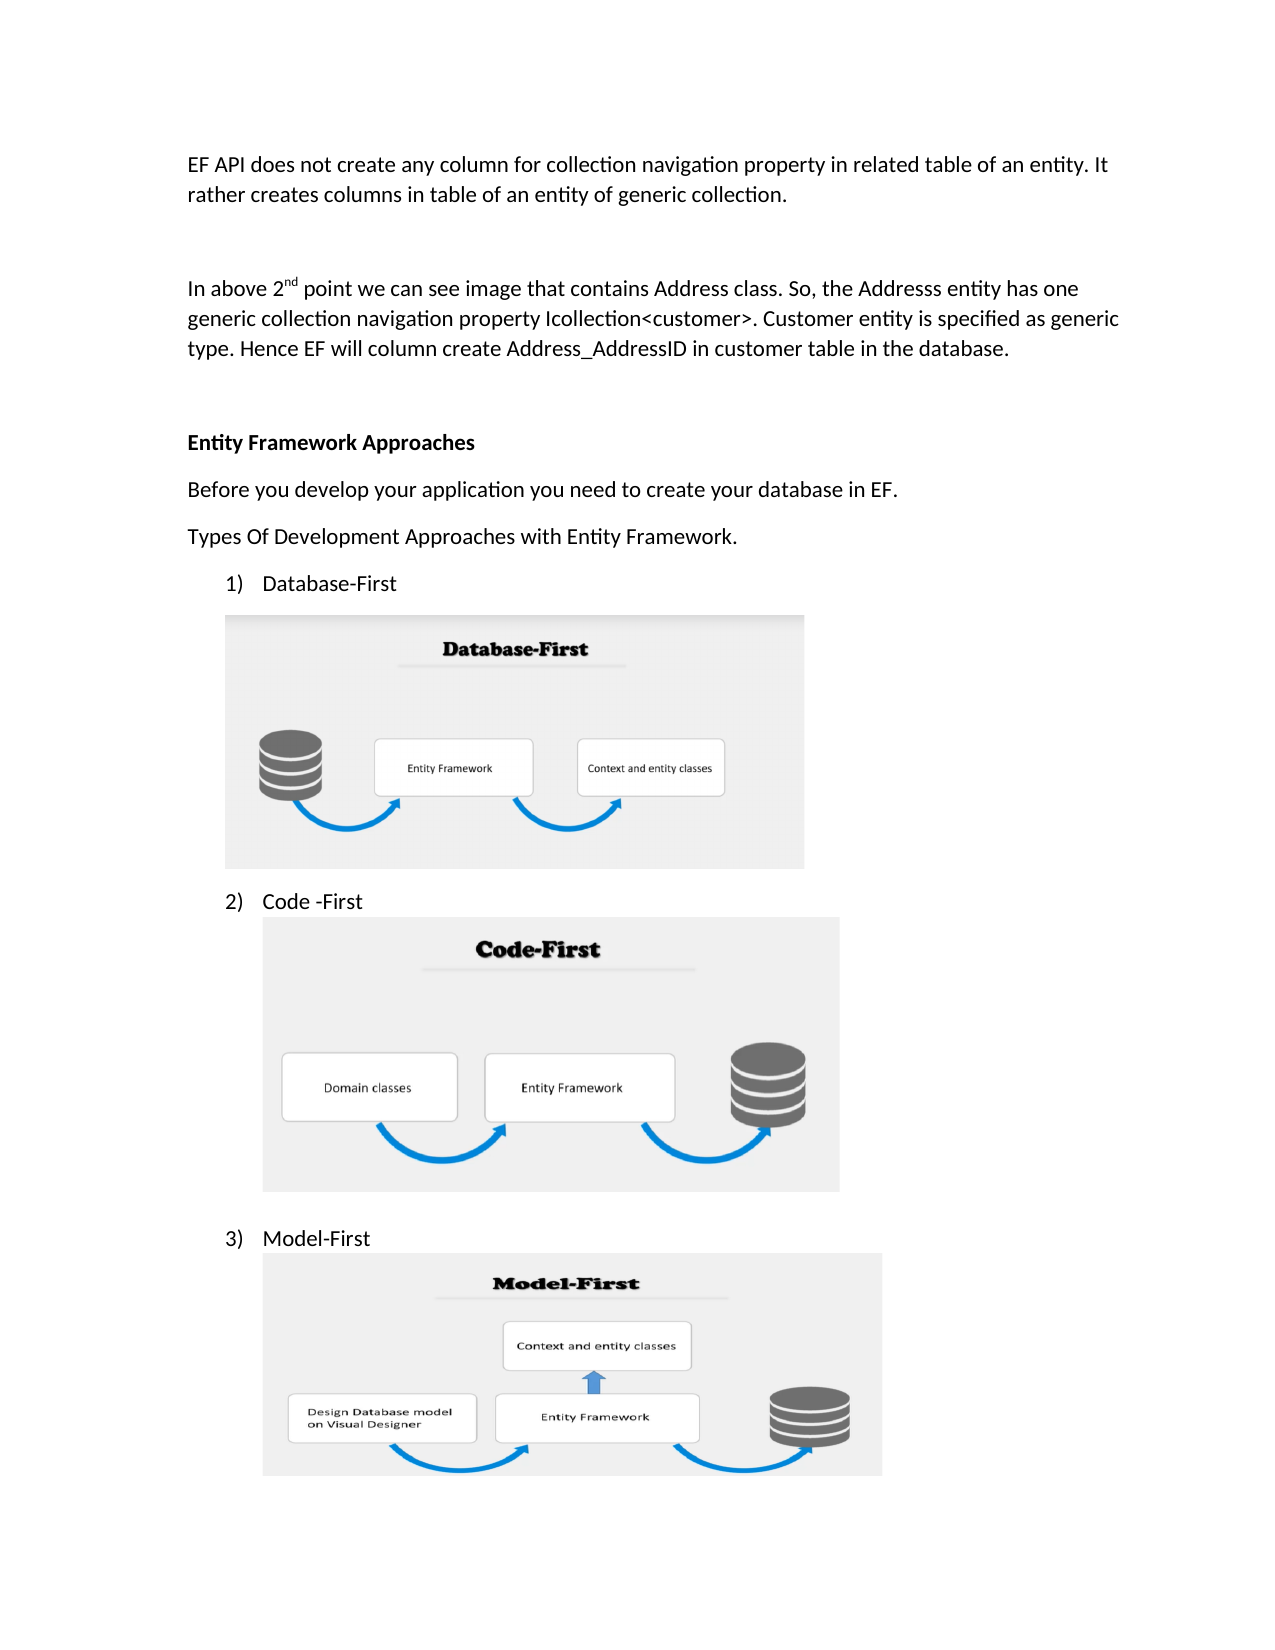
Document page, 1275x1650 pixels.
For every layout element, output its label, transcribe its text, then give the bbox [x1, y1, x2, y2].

list Model-First [225, 1224, 1125, 1252]
text Types Of Development Approaches with Entity Framework. [187, 522, 1125, 550]
list Database-First [225, 569, 1125, 597]
picture [262, 1253, 883, 1476]
picture [262, 917, 840, 1192]
picture [225, 615, 805, 869]
list Code -First [225, 887, 1125, 915]
text EF API does not create any column for collection navigation property in related table of an entity. It rather creates columns in table of an entity of generic collection. [187, 150, 1125, 208]
text In above 2nd point we can see image that contains Address class. So, the Addresss entity has one generic collection navigation property Icollection<customer>. Customer entity is specified as generic type. Hence EF will column create Address_AddressID in customer table in the database. [187, 274, 1125, 362]
text Entity Framework Approaches [187, 428, 1125, 456]
text Before you develop your application you need to create your database in EF. [187, 475, 1125, 503]
